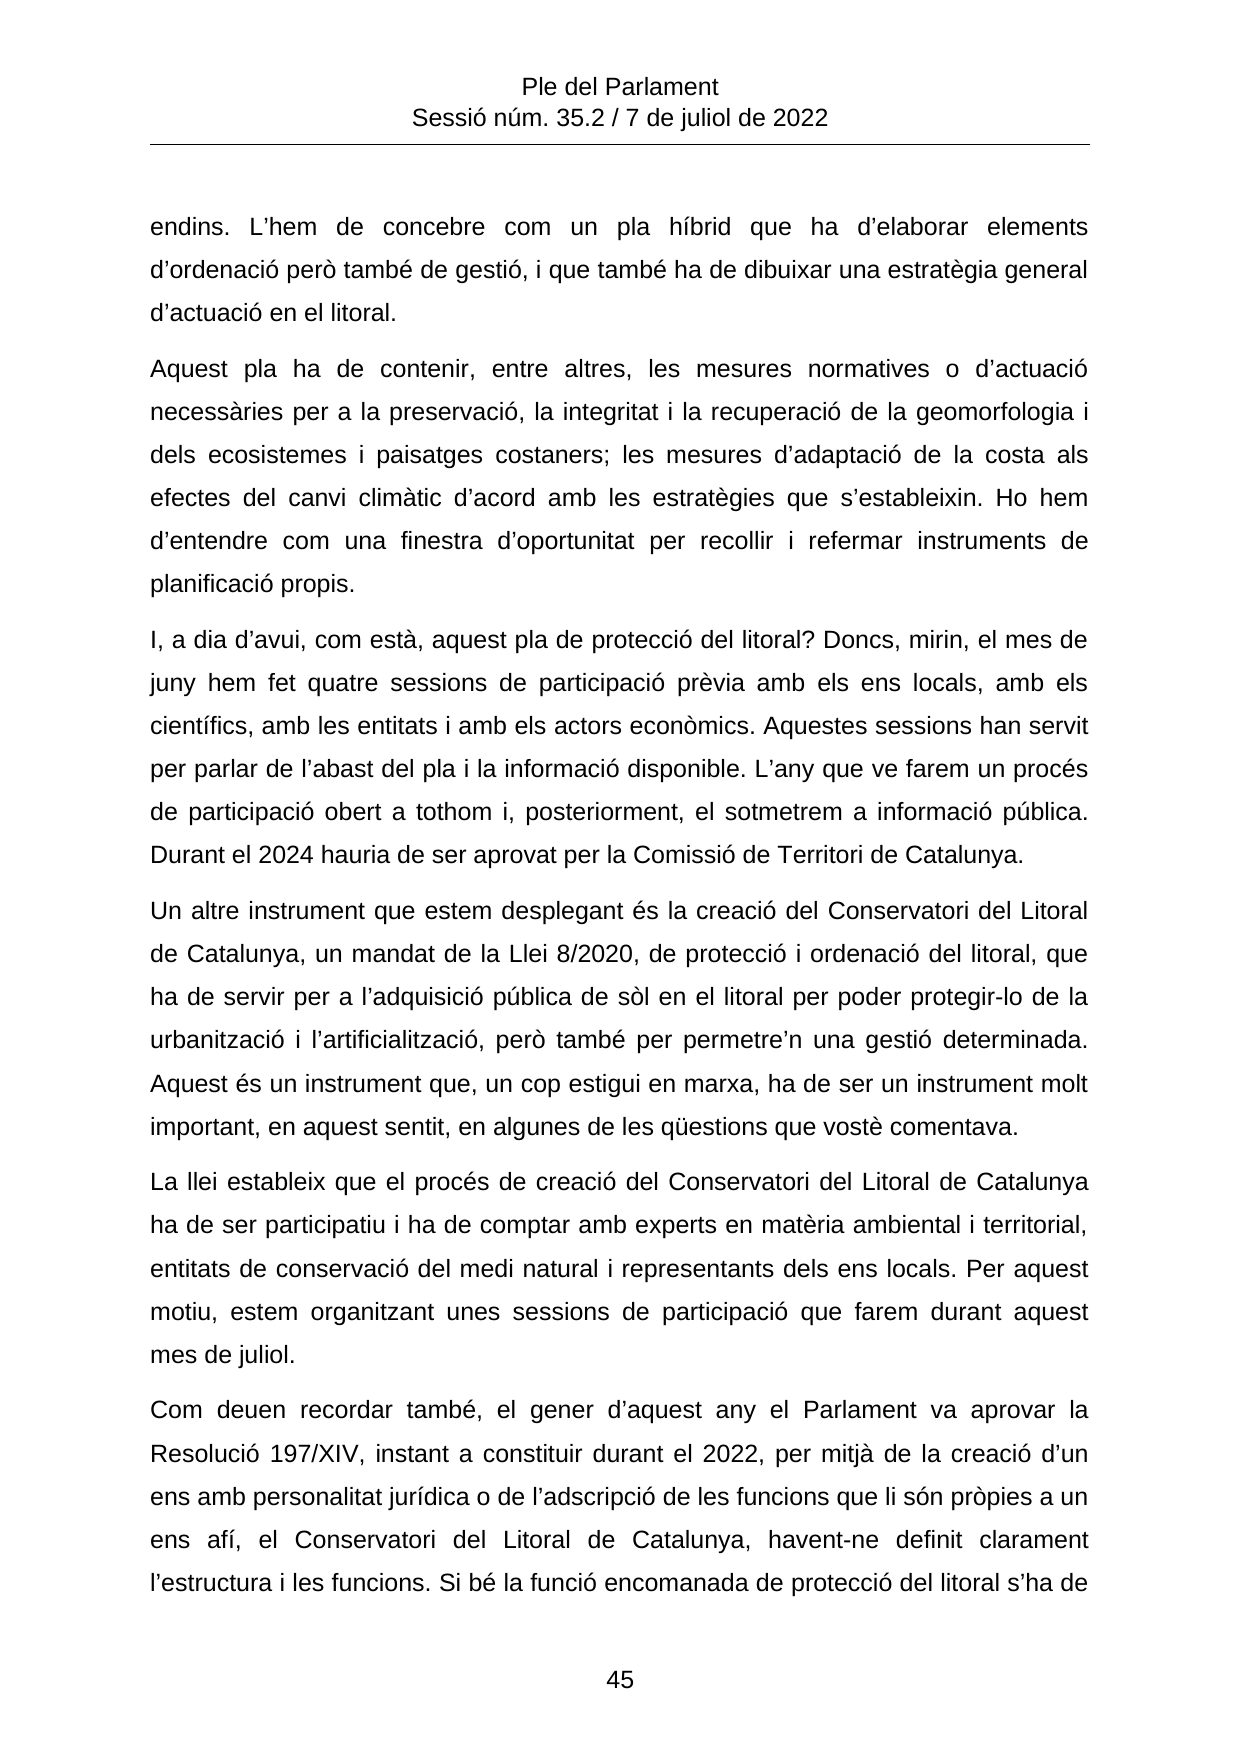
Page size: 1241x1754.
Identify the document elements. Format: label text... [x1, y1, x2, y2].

text La llei estableix que el procés de creació del Conservatori del Litoral de Catalunya ha de ser participatiu i ha de comptar amb experts en matèria ambiental i territorial, entitats de conservació del medi natural i representants dels ens locals. Per aquest motiu, estem organitzant unes sessions de participació que farem durant aquest mes de juliol. [150, 1167, 1090, 1369]
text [150, 212, 1090, 327]
text I, a dia d’avui, com està, aquest pla de protecció del litoral? Doncs, mirin, el mes de juny hem fet quatre sessions de participació prèvia amb els ens locals, amb els científics, amb les entitats i amb els actors econòmics. Aquestes sessions han servit per parlar de l’abast del pla i la informació disponible. L’any que ve farem un procés de participació obert a tothom i, posteriorment, el sotmetrem a informació pública. Durant el 2024 hauria de ser aprovat per la Comissió de Territori de Catalunya. [150, 625, 1090, 869]
text Aquest pla ha de contenir, entre altres, les mesures normatives o d’actuació necessàries per a la preservació, la integritat i la recuperació de la geomorfologia i dels ecosistemes i paisatges costaners; les mesures d’adaptació de la costa als efectes del canvi climàtic d’acord amb les estratègies que s’estableixin. Ho hem d’entendre com una finestra d’oportunitat per recollir i refermar instruments de planificació propis. [150, 354, 1090, 598]
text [150, 1396, 1090, 1597]
text Un altre instrument que estem desplegant és la creació del Conservatori del Litoral de Catalunya, un mandat de la Llei 8/2020, de protecció i ordenació del litoral, que ha de servir per a l’adquisició pública de sòl en el litoral per poder protegir-lo de la urbanització i l’artificialització, però també per permetre’n una gestió determinada. Aquest és un instrument que, un cop estigui en marxa, ha de ser un instrument molt important, en aquest sentit, en algunes de les qüestions que vostè comentava. [150, 896, 1090, 1141]
